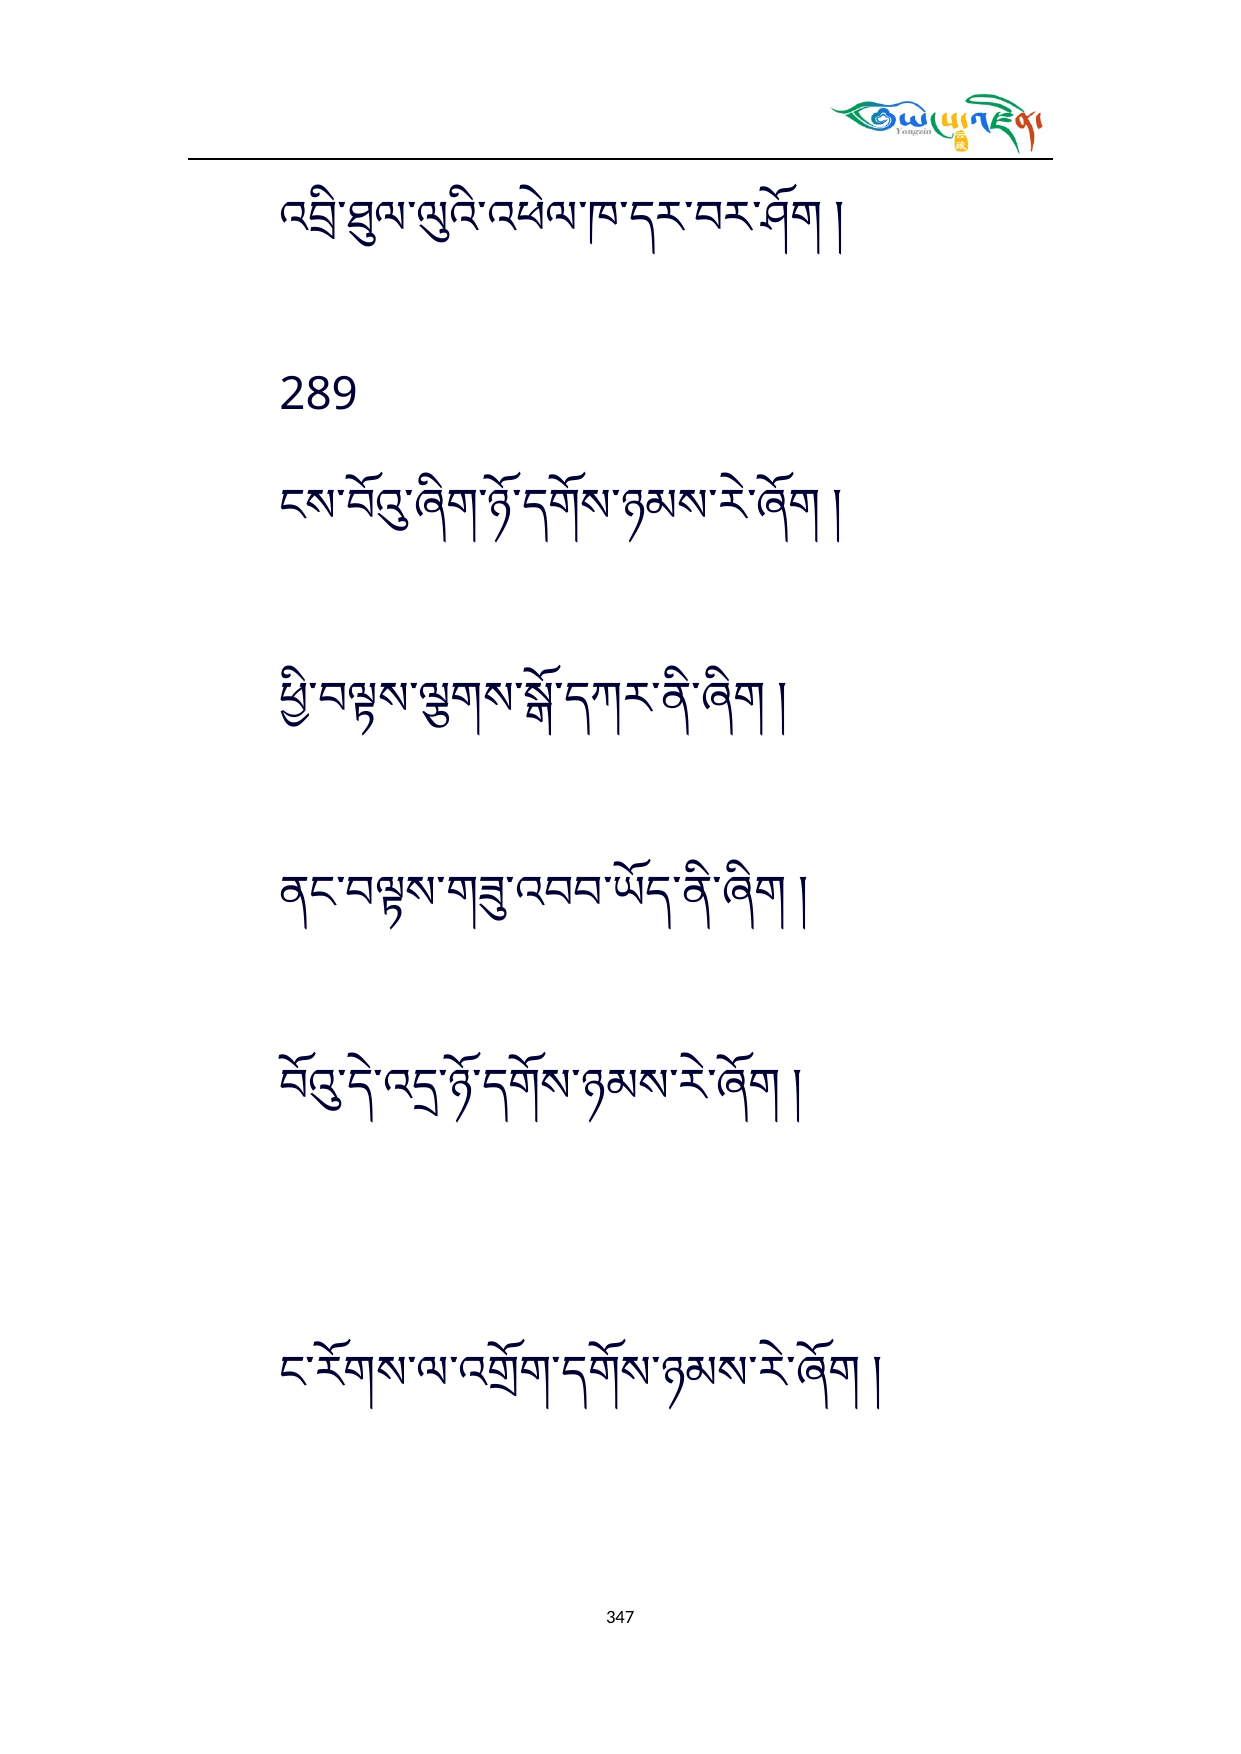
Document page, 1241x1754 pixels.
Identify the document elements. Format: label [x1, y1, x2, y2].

picture [823, 88, 1053, 156]
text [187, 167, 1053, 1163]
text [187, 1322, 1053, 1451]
